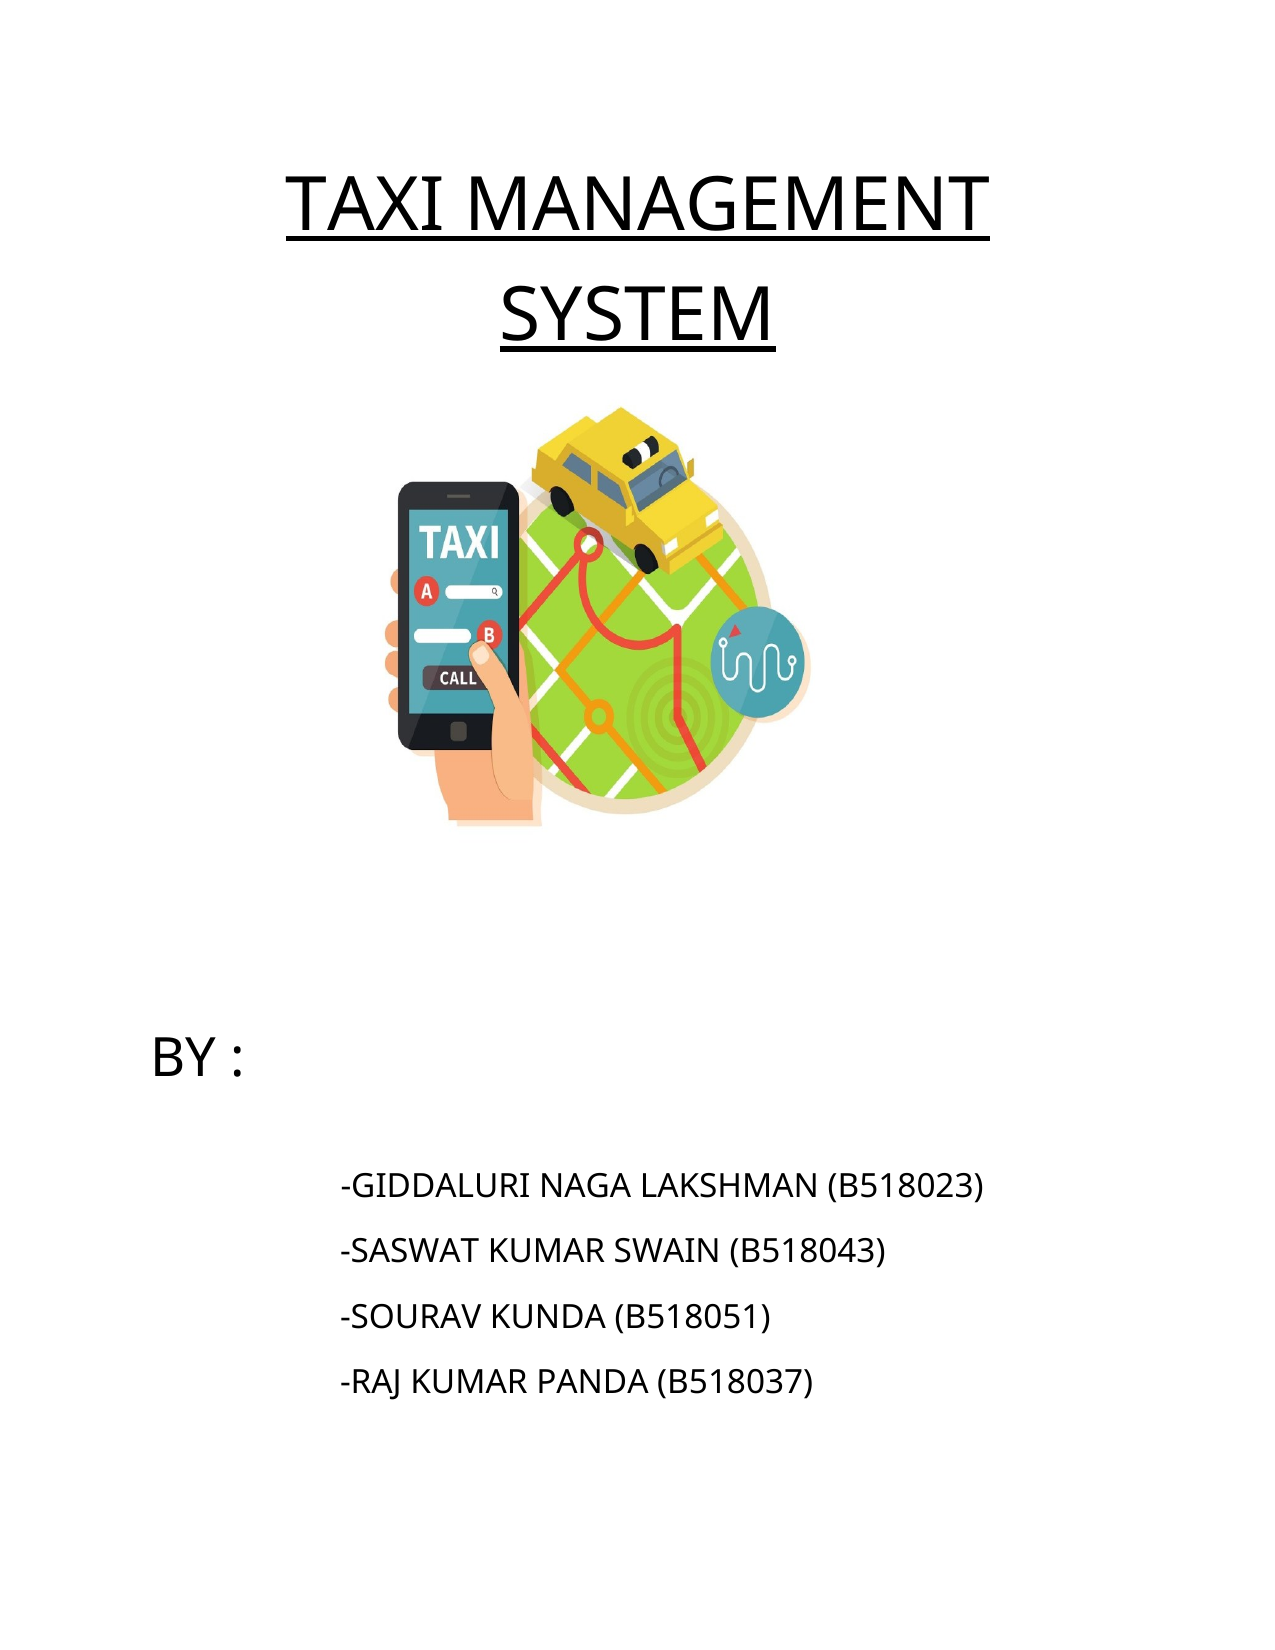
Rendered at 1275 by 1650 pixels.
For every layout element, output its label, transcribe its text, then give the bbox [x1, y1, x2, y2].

text -RAJ KUMAR PANDA (B518037) [150, 1358, 1125, 1404]
text -GIDDALURI NAGA LAKSHMAN (B518023) [150, 1161, 1125, 1207]
text TAXI MANAGEMENT SYSTEM [150, 150, 1125, 362]
text -SOURAV KUNDA (B518051) [150, 1293, 1125, 1338]
picture [350, 387, 832, 843]
text BY : [150, 1018, 1125, 1092]
text -SASWAT KUMAR SWAIN (B518043) [150, 1227, 1125, 1272]
